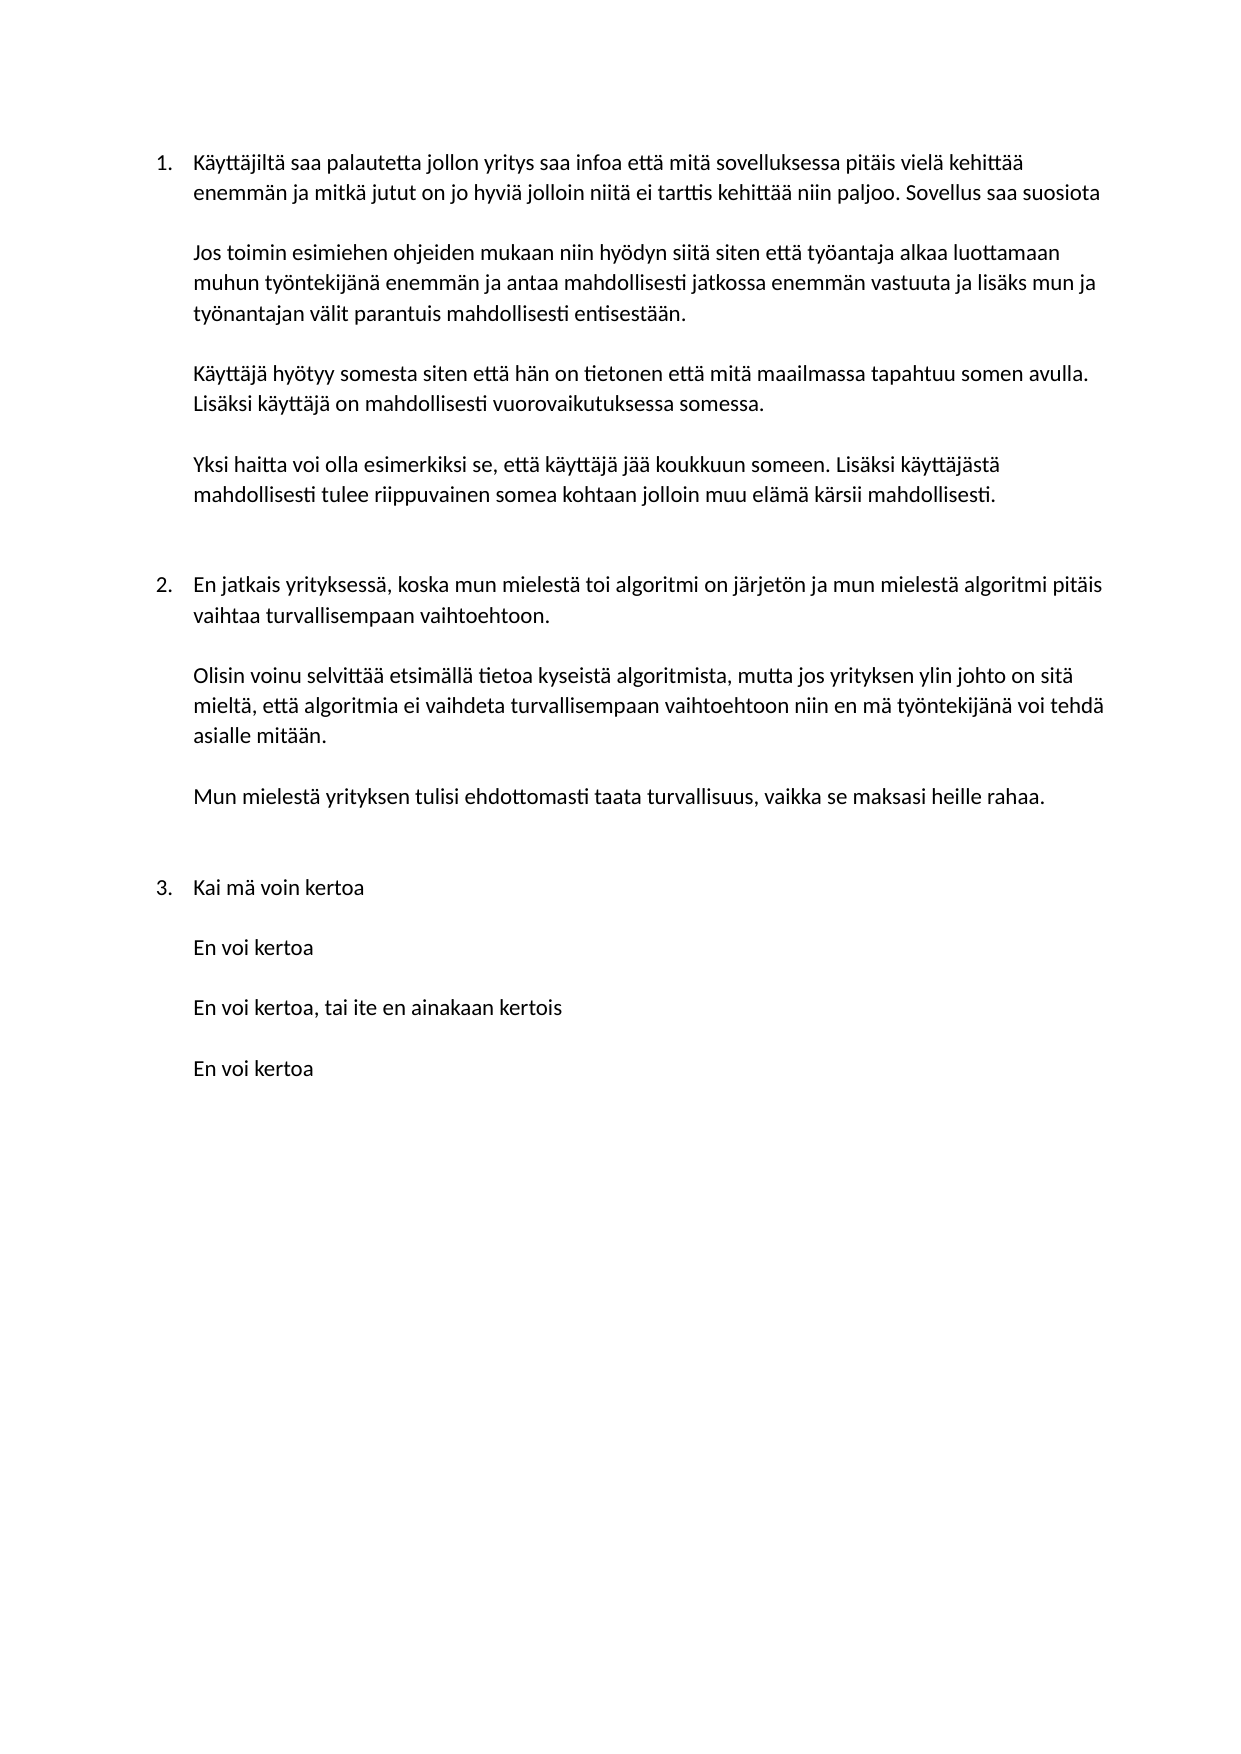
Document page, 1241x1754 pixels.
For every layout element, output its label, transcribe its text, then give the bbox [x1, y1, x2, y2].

list Jos toimin esimiehen ohjeiden mukaan niin hyödyn siitä siten että työantaja alkaa luottamaan muhun työntekijänä enemmän ja antaa mahdollisesti jatkossa enemmän vastuuta ja lisäks mun ja työnantajan välit parantuis mahdollisesti entisestään. [193, 238, 1122, 327]
list En voi kertoa, tai ite en ainakaan kertois [193, 993, 1122, 1021]
list Käyttäjä hyötyy somesta siten että hän on tietonen että mitä maailmassa tapahtuu somen avulla. Lisäksi käyttäjä on mahdollisesti vuorovaikutuksessa somessa. [193, 359, 1122, 417]
list Käyttäjiltä saa palautetta jollon yritys saa infoa että mitä sovelluksessa pitäis vielä kehittää enemmän ja mitkä jutut on jo hyviä jolloin niitä ei tarttis kehittää niin paljoo. Sovellus saa suosiota [156, 148, 1122, 206]
list En voi kertoa [193, 1054, 1122, 1082]
list Olisin voinu selvittää etsimällä tietoa kyseistä algoritmista, mutta jos yrityksen ylin johto on sitä mieltä, että algoritmia ei vaihdeta turvallisempaan vaihtoehtoon niin en mä työntekijänä voi tehdä asialle mitään. [193, 661, 1122, 749]
list En jatkais yrityksessä, koska mun mielestä toi algoritmi on järjetön ja mun mielestä algoritmi pitäis vaihtaa turvallisempaan vaihtoehtoon. [156, 571, 1122, 629]
list Kai mä voin kertoa [156, 873, 1122, 901]
list Yksi haitta voi olla esimerkiksi se, että käyttäjä jää koukkuun someen. Lisäksi käyttäjästä mahdollisesti tulee riippuvainen somea kohtaan jolloin muu elämä kärsii mahdollisesti. [193, 450, 1122, 508]
list En voi kertoa [193, 933, 1122, 961]
list Mun mielestä yrityksen tulisi ehdottomasti taata turvallisuus, vaikka se maksasi heille rahaa. [193, 782, 1122, 810]
